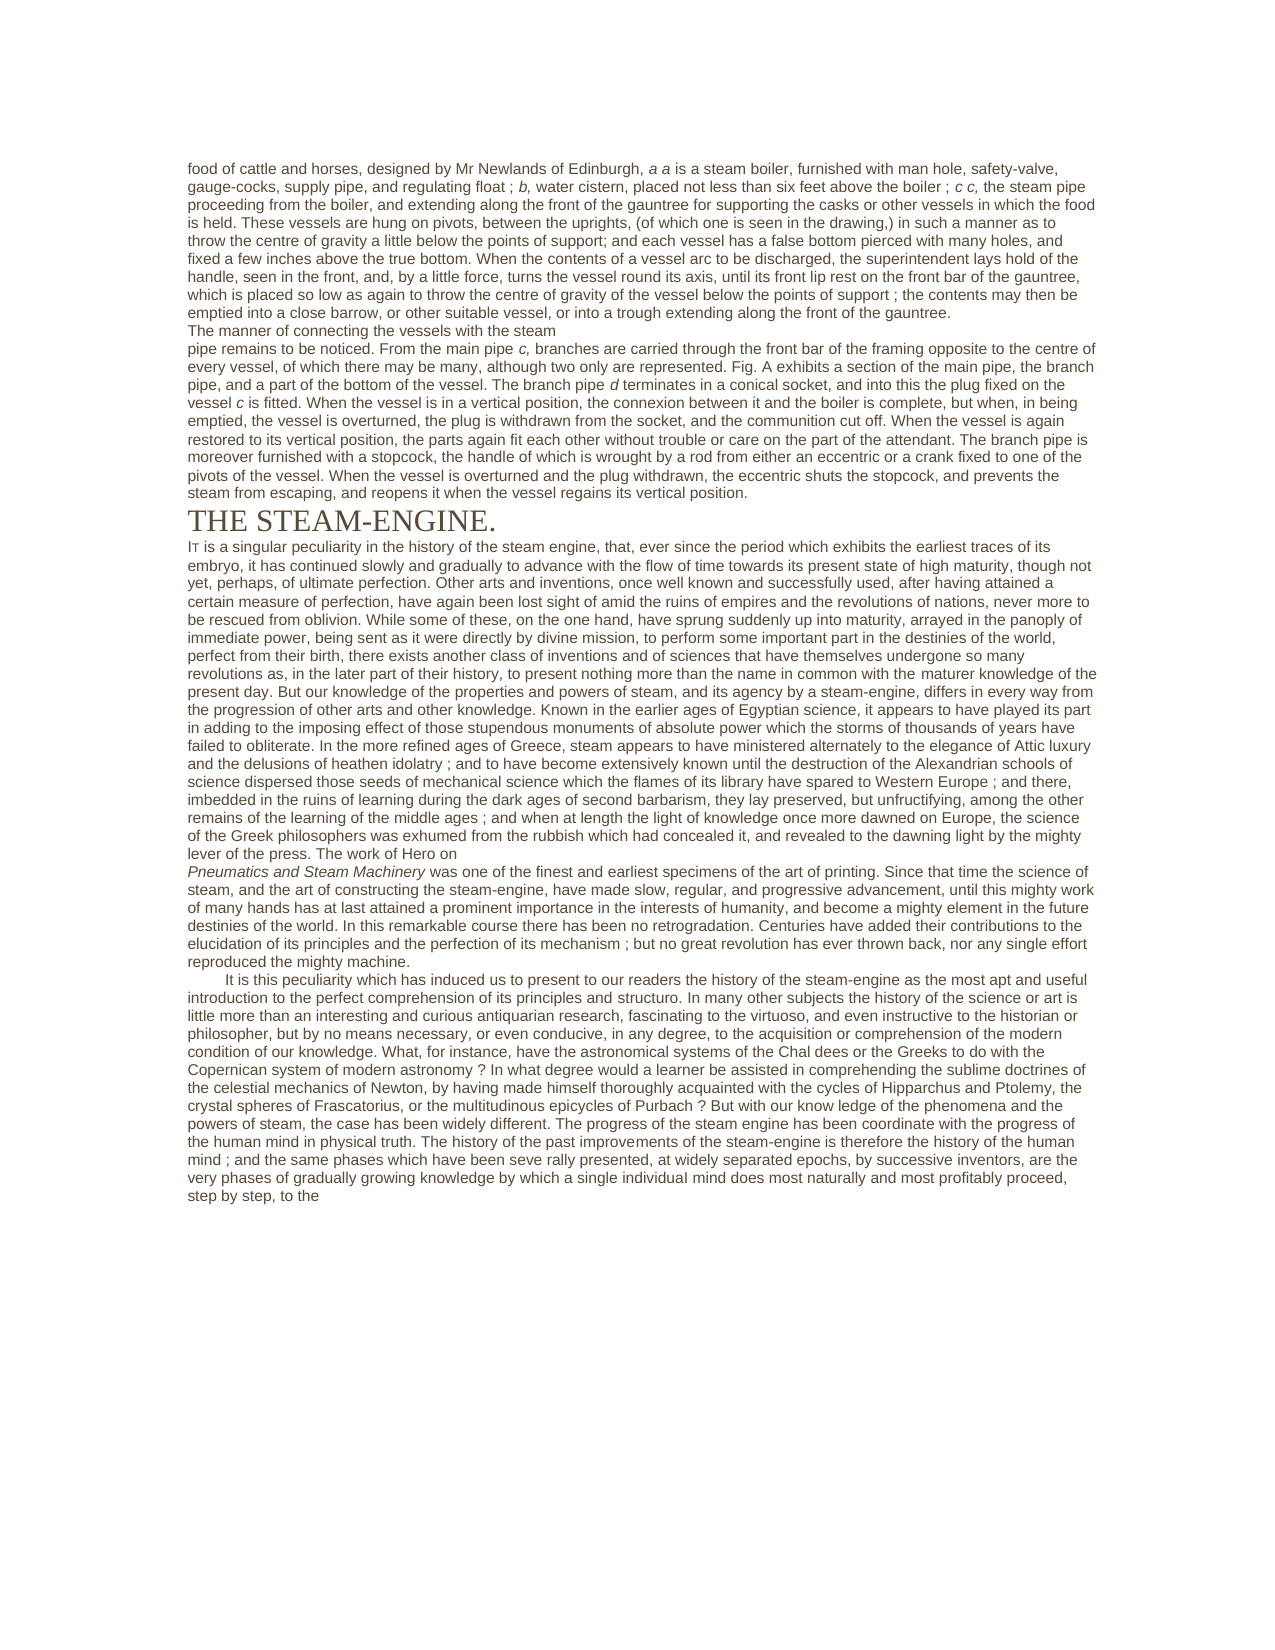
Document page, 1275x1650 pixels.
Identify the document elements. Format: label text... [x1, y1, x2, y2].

text food of cattle and horses, designed by Mr Newlands of Edinburgh, a a is a steam boiler, furnished with man hole, safety-valve, gauge-cocks, supply pipe, and regulating float ; b, water cistern, placed not less than six feet above the boiler ; c c, the steam pipe proceeding from the boiler, and extending along the front of the gauntree for supporting the casks or other vessels in which the food is held. These vessels are hung on pivots, between the uprights, (of which one is seen in the drawing,) in such a manner as to throw the centre of gravity a little below the points of support; and each vessel has a false bottom pierced with many holes, and fixed a few inches above the true bottom. When the contents of a vessel arc to be discharged, the superintendent lays hold of the handle, seen in the front, and, by a little force, turns the vessel round its axis, until its front lip rest on the front bar of the gauntree, which is placed so low as again to throw the centre of gravity of the vessel below the points of support ; the contents may then be emptied into a close barrow, or other suitable vessel, or into a trough extending along the front of the gauntree. [187, 160, 1098, 322]
text It is a singular peculiarity in the history of the steam engine, that, ever since the period which exhibits the earliest traces of its embryo, it has continued slowly and gradually to advance with the flow of time towards its present state of high maturity, though not yet, perhaps, of ultimate perfection. Other arts and inventions, once well known and successfully used, after having attained a certain measure of perfection, have again been lost sight of amid the ruins of empires and the revolutions of nations, never more to be rescued from oblivion. While some of these, on the one hand, have sprung suddenly up into maturity, arrayed in the panoply of immediate power, being sent as it were directly by divine mission, to perform some important part in the destinies of the world, perfect from their birth, there exists another class of inventions and of sciences that have themselves undergone so many revolutions as, in the later part of their history, to present nothing more than the name in common with the maturer knowledge of the present day. But our knowledge of the properties and powers of steam, and its agency by a steam-engine, differs in every way from the progression of other arts and other knowledge. Known in the earlier ages of Egyptian science, it appears to have played its part in adding to the imposing effect of those stupendous monuments of absolute power which the storms of thousands of years have failed to obliterate. In the more refined ages of Greece, steam appears to have ministered alternately to the elegance of Attic luxury and the delusions of heathen idolatry ; and to have become extensively known until the destruction of the Alexandrian schools of science dispersed those seeds of mechanical science which the flames of its library have spared to Western Europe ; and there, imbedded in the ruins of learning during the dark ages of second barbarism, they lay preserved, but unfructifying, among the other remains of the learning of the middle ages ; and when at length the light of knowledge once more dawned on Europe, the science of the Greek philosophers was exhumed from the rubbish which had concealed it, and revealed to the dawning light by the mighty lever of the press. The work of Hero on [187, 538, 1098, 863]
text pipe remains to be noticed. From the main pipe c, branches are carried through the front bar of the framing opposite to the centre of every vessel, of which there may be many, although two only are represented. Fig. A exhibits a section of the main pipe, the branch pipe, and a part of the bottom of the vessel. The branch pipe d terminates in a conical socket, and into this the plug fixed on the vessel c is fitted. When the vessel is in a vertical position, the connexion between it and the boiler is complete, but when, in being emptied, the vessel is overturned, the plug is withdrawn from the socket, and the communition cut off. When the vessel is again restored to its vertical position, the parts again fit each other without trouble or care on the part of the attendant. The branch pipe is moreover furnished with a stopcock, the handle of which is wrought by a rod from either an eccentric or a crank fixed to one of the pivots of the vessel. When the vessel is overturned and the plug withdrawn, the eccentric shuts the stopcock, and prevents the steam from escaping, and reopens it when the vessel regains its vertical position. [187, 340, 1098, 502]
text Pneumatics and Steam Machinery was one of the finest and earliest specimens of the art of printing. Since that time the science of steam, and the art of constructing the steam-engine, have made slow, regular, and progressive advancement, until this mighty work of many hands has at last attained a prominent importance in the interests of humanity, and become a mighty element in the future destinies of the world. In this remarkable course there has been no retrogradation. Centuries have added their contributions to the elucidation of its principles and the perfection of its mechanism ; but no great revolution has ever thrown back, nor any single effort reproduced the mighty machine. [187, 863, 1098, 971]
subtitle THE STEAM-ENGINE. [187, 502, 1098, 538]
text The manner of connecting the vessels with the steam [187, 322, 1098, 340]
text It is this peculiarity which has induced us to present to our readers the history of the steam-engine as the most apt and useful introduction to the perfect comprehension of its principles and structuro. In many other subjects the history of the science or art is little more than an interesting and curious antiquarian research, fascinating to the virtuoso, and even instructive to the historian or philosopher, but by no means necessary, or even conducive, in any degree, to the acquisition or comprehension of the modern condition of our knowledge. What, for instance, have the astronomical systems of the Chal dees or the Greeks to do with the Copernican system of modern astronomy ? In what degree would a learner be assisted in comprehending the sublime doctrines of the celestial mechanics of Newton, by having made himself thoroughly acquainted with the cycles of Hipparchus and Ptolemy, the crystal spheres of Frascatorius, or the multitudinous epicycles of Purbach ? But with our know ledge of the phenomena and the powers of steam, the case has been widely different. The progress of the steam engine has been coordinate with the progress of the human mind in physical truth. The history of the past improvements of the steam-engine is therefore the history of the human mind ; and the same phases which have been seve rally presented, at widely separated epochs, by successive inventors, are the very phases of gradually growing knowledge by which a single individuaI mind does most naturally and most profitably proceed, step by step, to the [187, 971, 1098, 1205]
